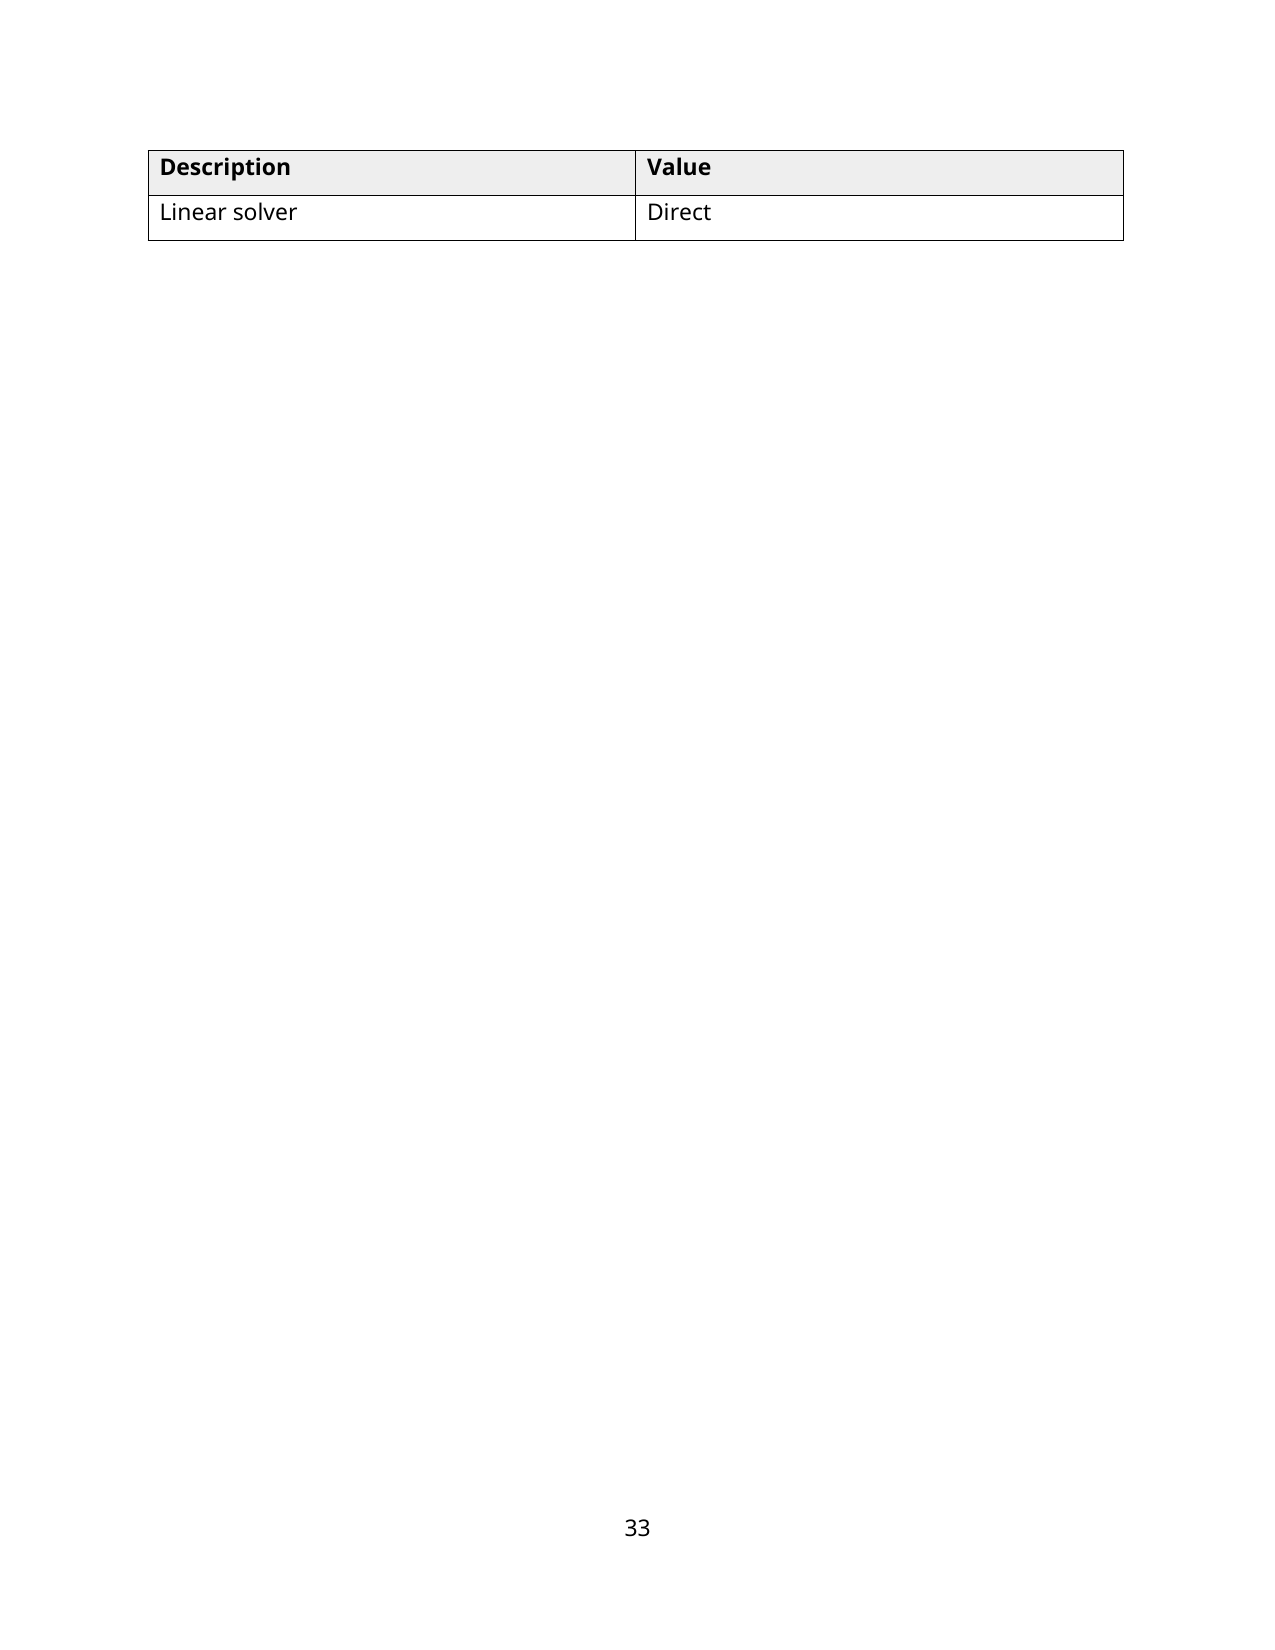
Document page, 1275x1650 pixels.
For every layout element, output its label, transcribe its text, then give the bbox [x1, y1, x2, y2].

table_header Description [149, 151, 635, 195]
table_cell Direct [636, 196, 1123, 239]
table_header Value [636, 151, 1123, 195]
table_cell Linear solver [149, 196, 635, 239]
